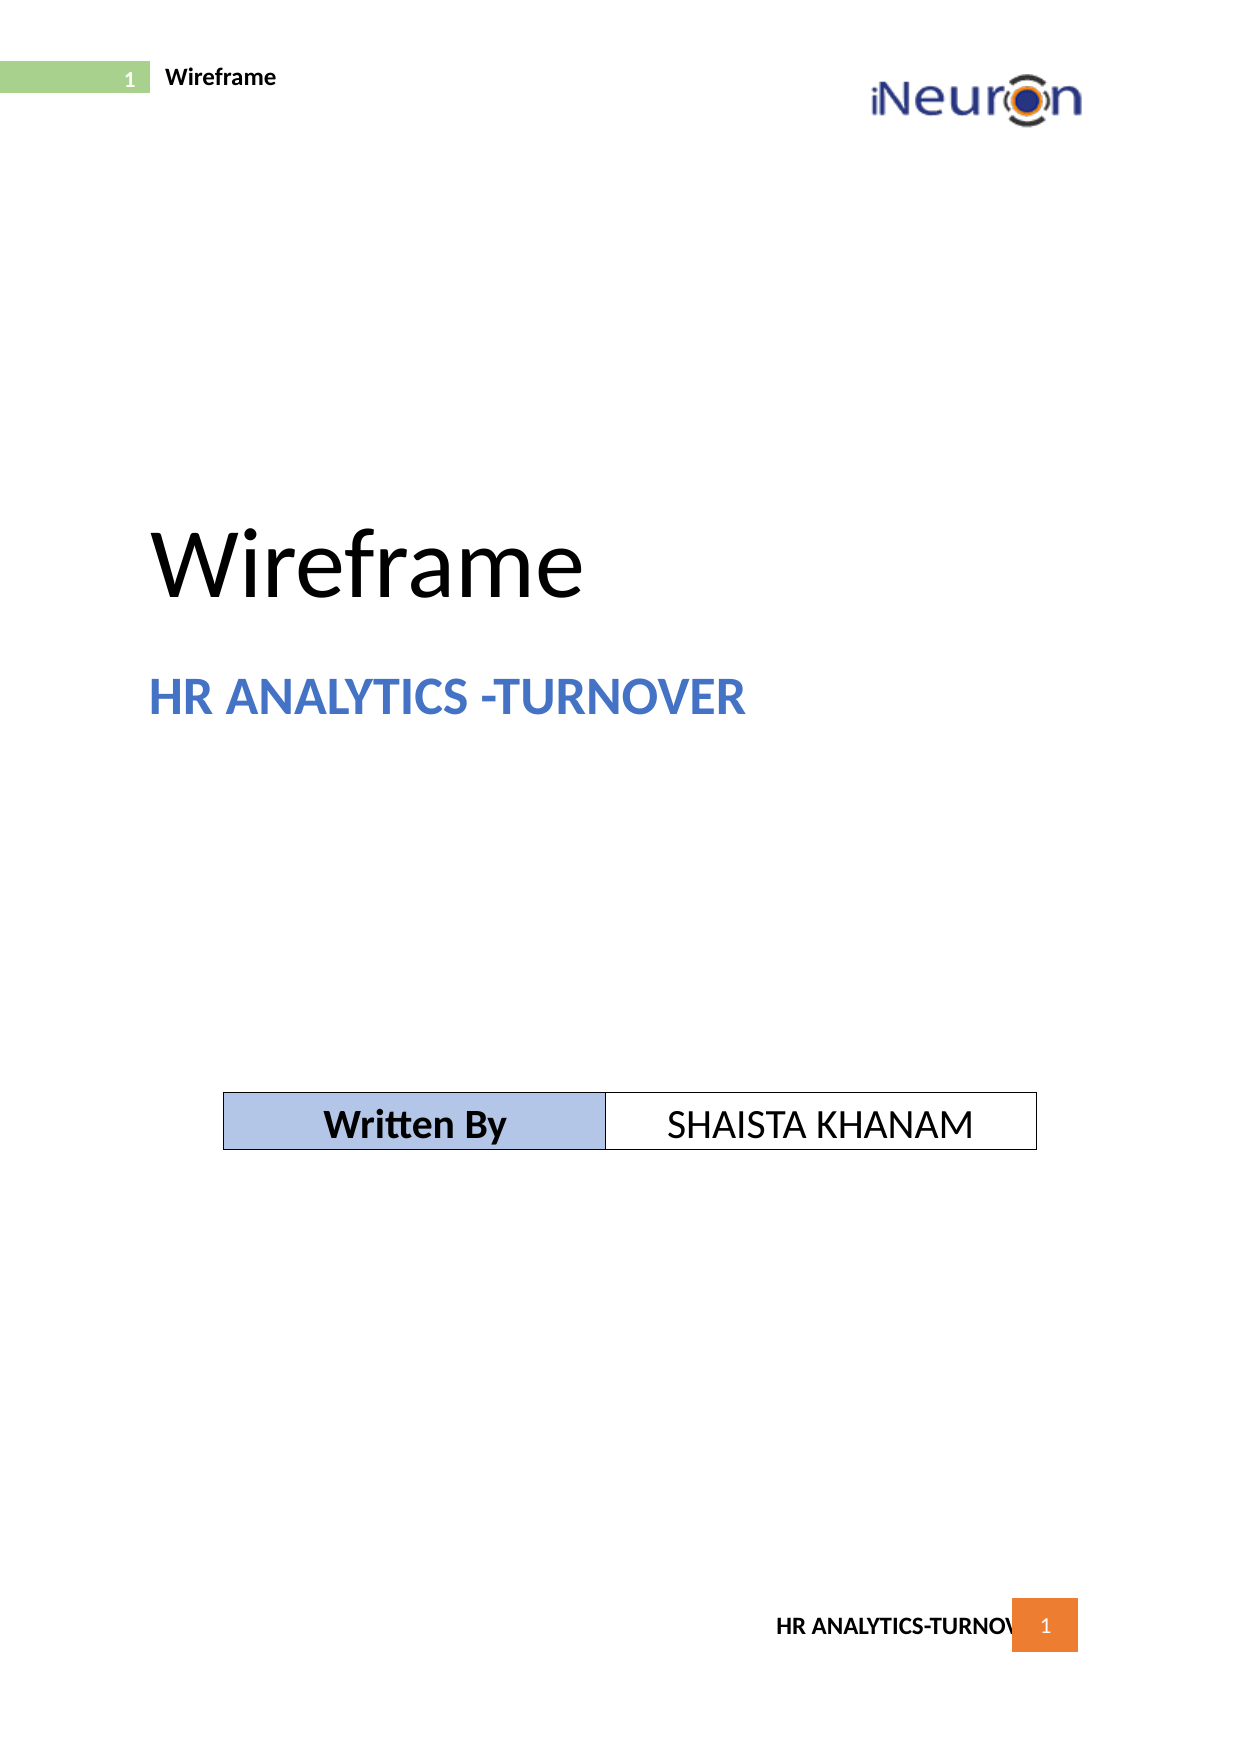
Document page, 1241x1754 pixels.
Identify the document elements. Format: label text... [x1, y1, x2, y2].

table_header SHAISTA KHANAM [606, 1093, 1036, 1149]
picture [870, 73, 1085, 129]
subtitle HR ANALYTICS -TURNOVER [148, 662, 1178, 728]
table_header Written By [224, 1093, 605, 1149]
text Wireframe [150, 500, 1178, 622]
